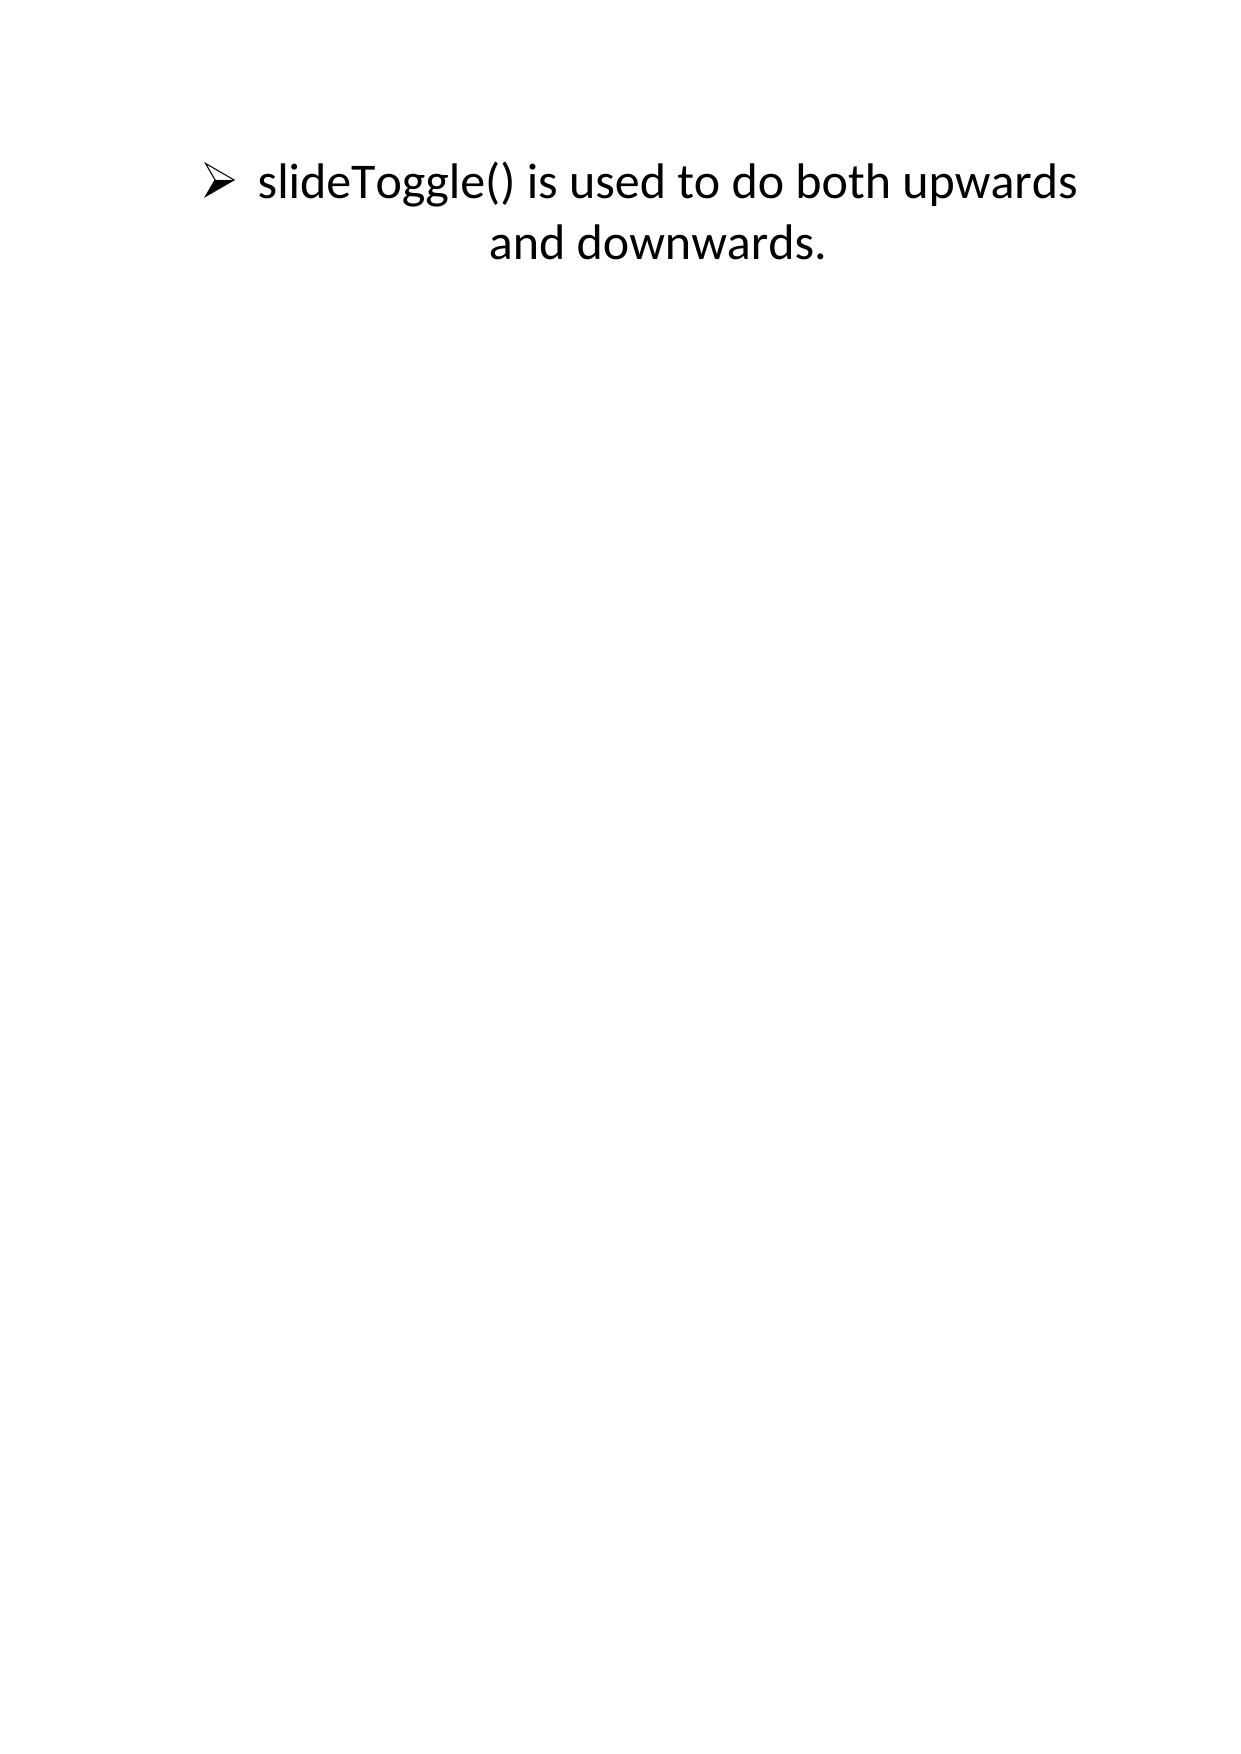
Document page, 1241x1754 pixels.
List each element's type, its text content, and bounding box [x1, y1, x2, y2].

list slideToggle() is used to do both upwards and downwards. [187, 150, 1090, 272]
